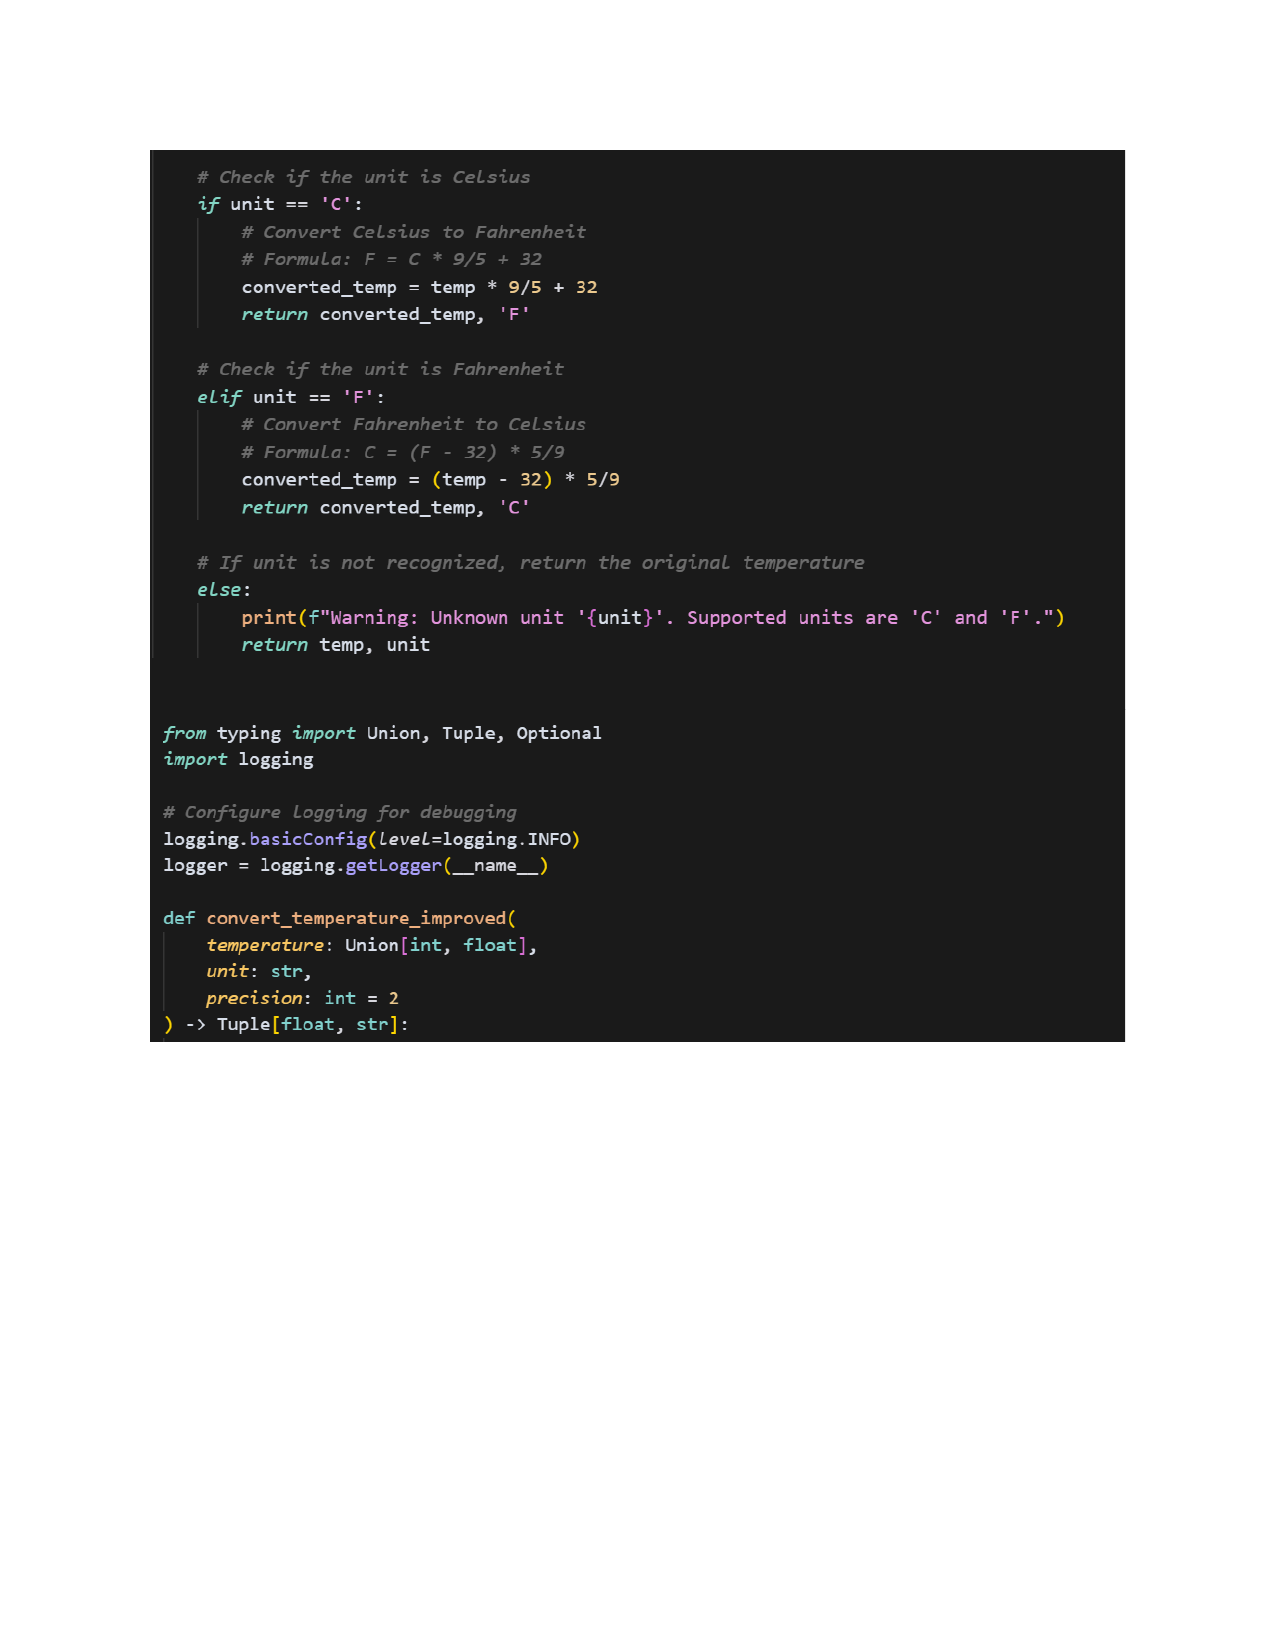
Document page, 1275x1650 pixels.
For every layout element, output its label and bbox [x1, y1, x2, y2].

picture [150, 150, 1125, 1042]
